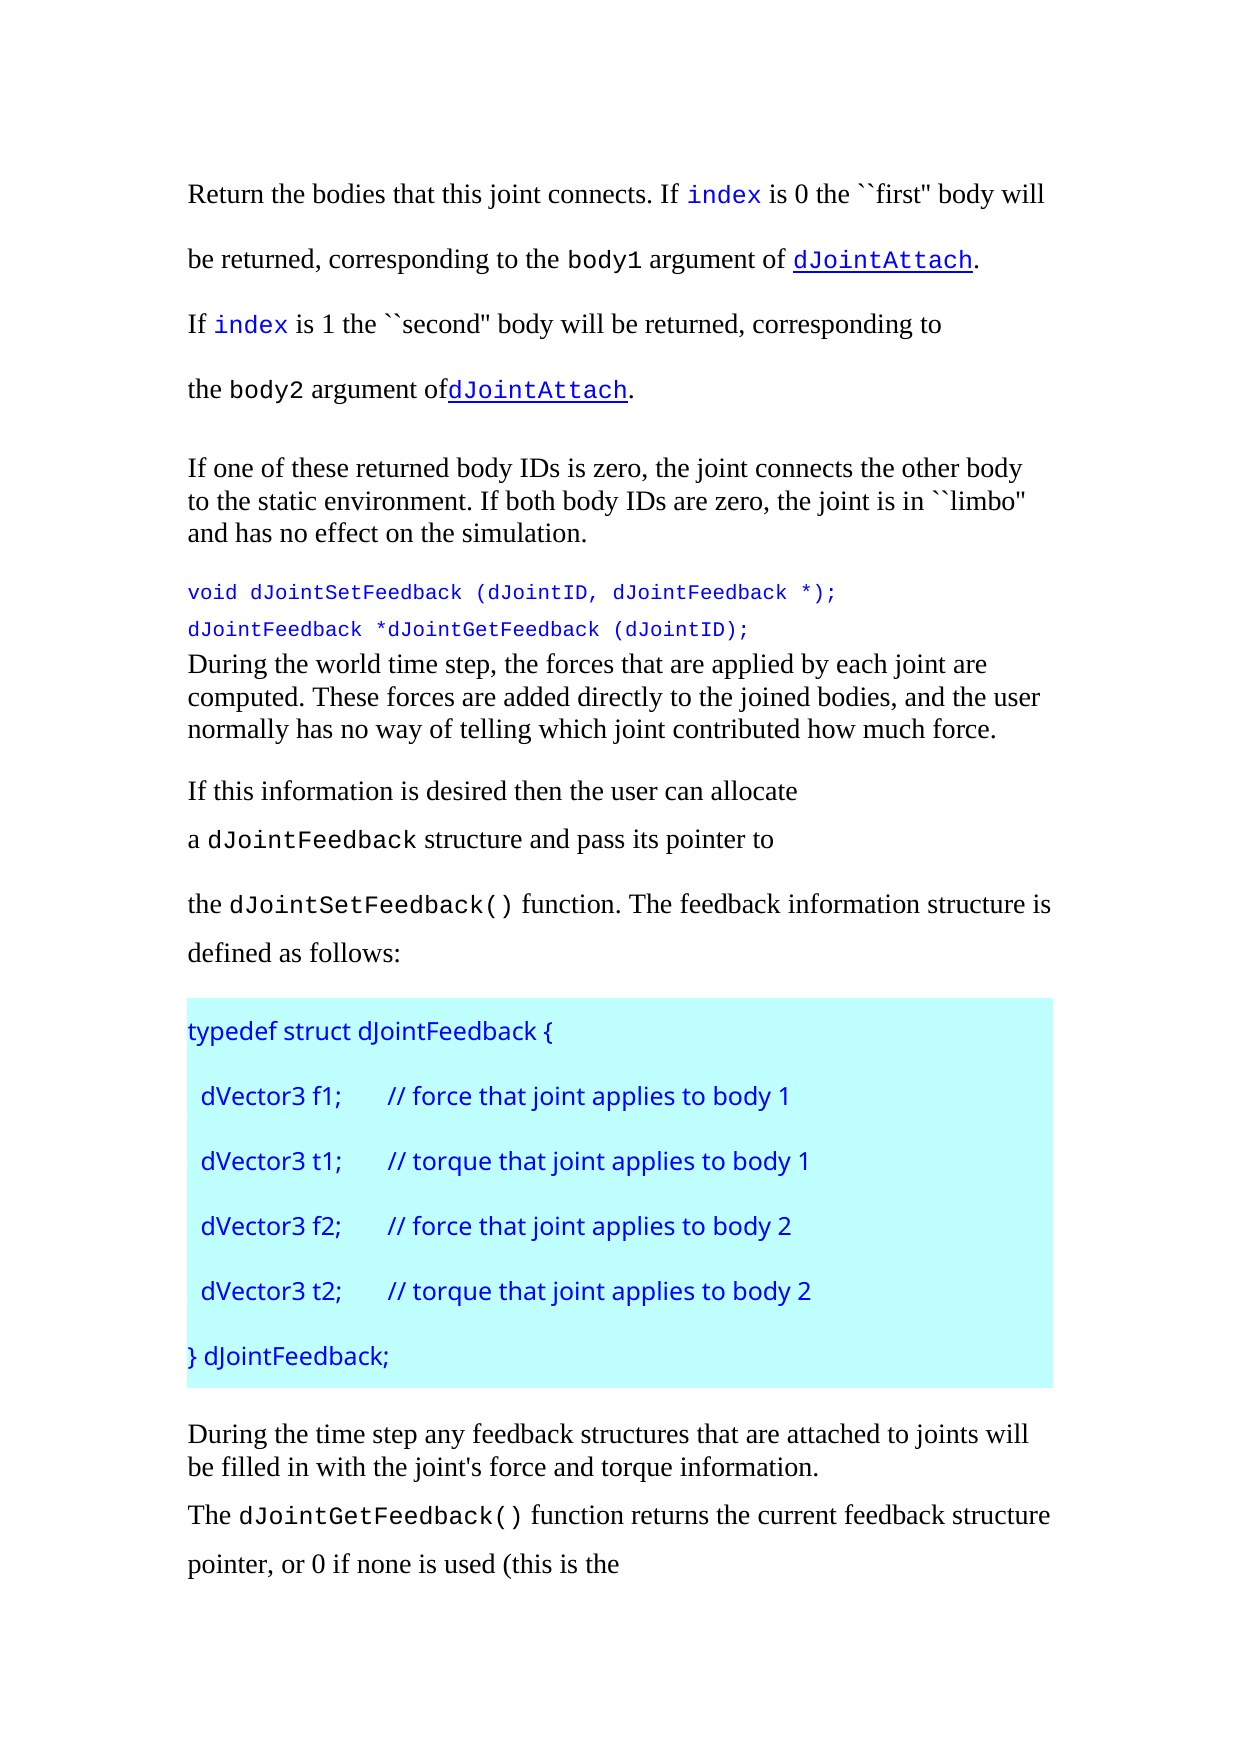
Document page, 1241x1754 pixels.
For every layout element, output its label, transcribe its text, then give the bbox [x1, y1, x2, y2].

text dVector3 t2; // torque that joint applies to body 2 [187, 1258, 1053, 1323]
text void dJointSetFeedback (dJointID, dJointFeedback *); [187, 578, 1053, 610]
text } dJointFeedback; [187, 1323, 1053, 1388]
text dVector3 f2; // force that joint applies to body 2 [187, 1193, 1053, 1258]
text Return the bodies that this joint connects. If index is 0 the ``first'' body will be returned, corresponding to the body1 argument of dJointAttach. If index is 1 the ``second'' body will be returned, corresponding to the body2 argument ofdJointAttach. [187, 162, 1053, 422]
text If one of these returned body IDs is zero, the joint connects the other body to the static environment. If both body IDs are zero, the joint is in ``limbo'' and has no effect on the simulation. [187, 451, 1053, 549]
text If this information is desired then the user can allocate a dJointFeedback structure and pass its pointer to the dJointSetFeedback() function. The feedback information structure is defined as follows: [187, 774, 1053, 969]
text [187, 1417, 1053, 1580]
text During the world time step, the forces that are applied by each joint are computed. These forces are added directly to the joined bodies, and the user normally has no way of telling which joint contributed how much force. [187, 647, 1053, 745]
text typedef struct dJointFeedback { [187, 998, 1053, 1063]
text dVector3 f1; // force that joint applies to body 1 [187, 1063, 1053, 1128]
text dVector3 t1; // torque that joint applies to body 1 [187, 1128, 1053, 1193]
text dJointFeedback *dJointGetFeedback (dJointID); [187, 615, 1053, 647]
